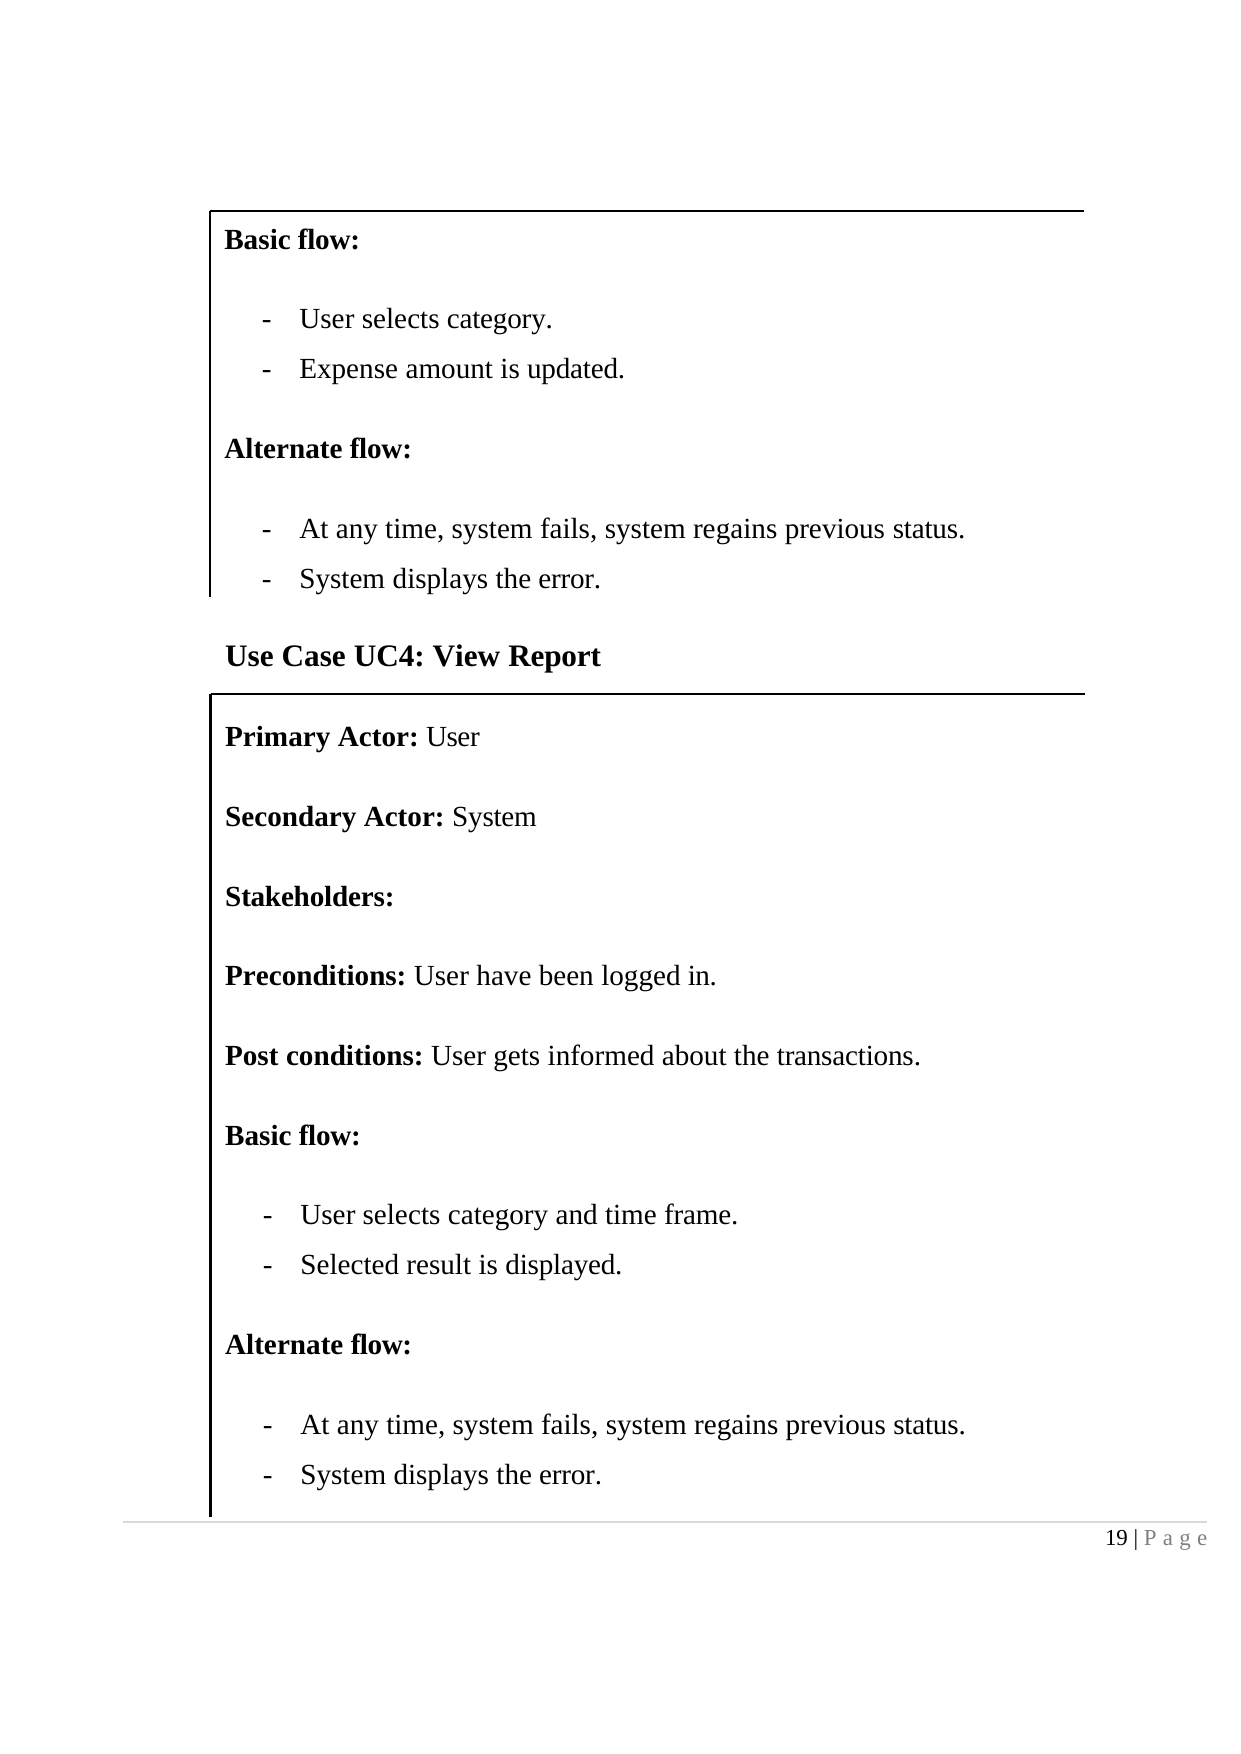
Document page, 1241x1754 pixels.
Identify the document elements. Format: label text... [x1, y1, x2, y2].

text Use Case UC4: View Report [225, 637, 1207, 673]
